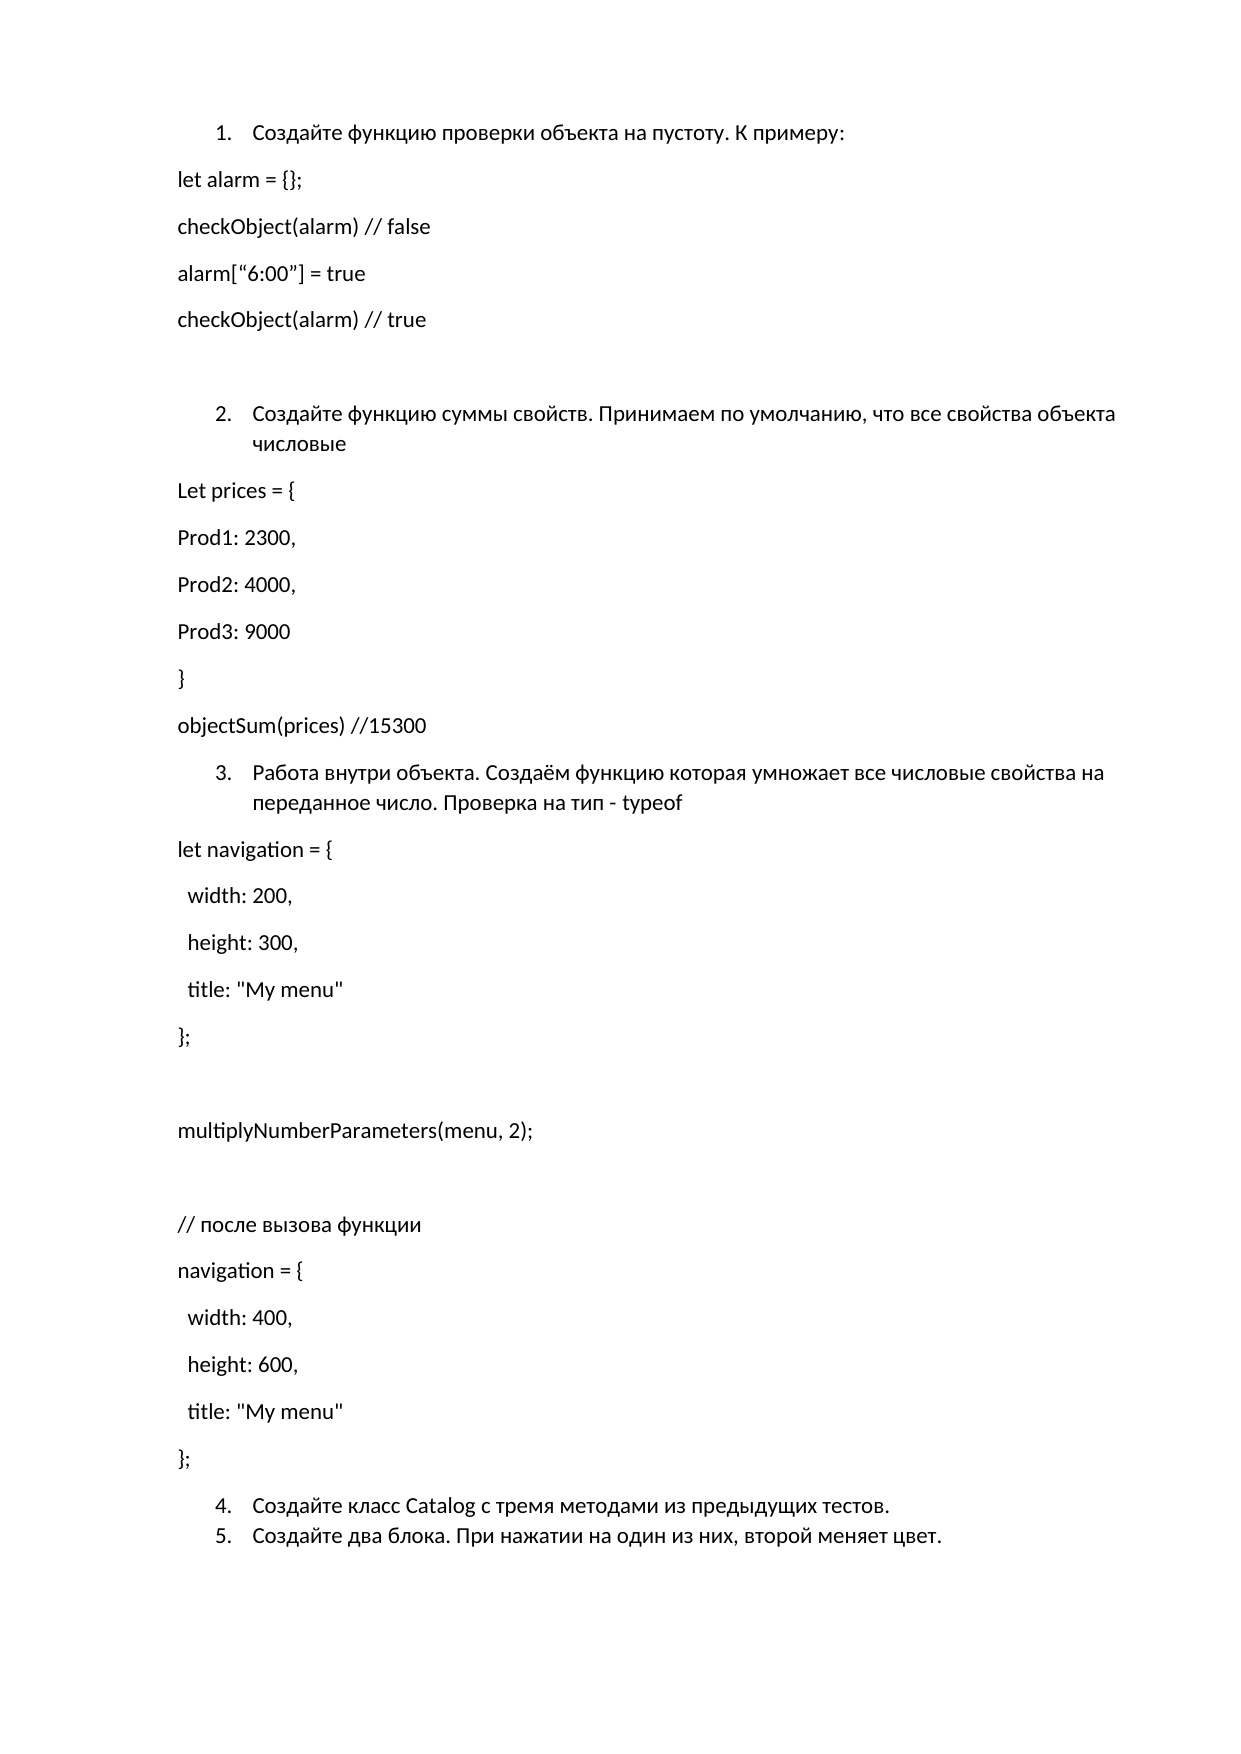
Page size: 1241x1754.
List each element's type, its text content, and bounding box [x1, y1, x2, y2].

list Работа внутри объекта. Создаём функцию которая умножает все числовые свойства на переданное число. Проверка на тип - typeof [215, 758, 1152, 816]
text let navigation = { [177, 835, 1152, 863]
text Prod2: 4000, [177, 570, 1152, 598]
text multiplyNumberParameters(menu, 2); [177, 1116, 1152, 1144]
text navigation = { [177, 1257, 1152, 1285]
text Let prices = { [177, 476, 1152, 504]
list Создайте класс Catalog с тремя методами из предыдущих тестов. [215, 1491, 1152, 1519]
text width: 200, [177, 882, 1152, 910]
text alarm[“6:00”] = true [177, 259, 1152, 287]
text checkObject(alarm) // false [177, 212, 1152, 240]
text }; [177, 1022, 1152, 1050]
text height: 300, [177, 928, 1152, 957]
text title: "My menu" [177, 975, 1152, 1003]
text // после вызова функции [177, 1210, 1152, 1238]
text height: 600, [177, 1350, 1152, 1378]
list Создайте функцию суммы свойств. Принимаем по умолчанию, что все свойства объекта числовые [215, 399, 1152, 458]
text objectSum(prices) //15300 [177, 711, 1152, 739]
list Создайте два блока. При нажатии на один из них, второй меняет цвет. [215, 1521, 1152, 1549]
text } [177, 664, 1152, 692]
text checkObject(alarm) // true [177, 306, 1152, 334]
text title: "My menu" [177, 1397, 1152, 1425]
text width: 400, [177, 1303, 1152, 1332]
text Prod3: 9000 [177, 617, 1152, 645]
list Создайте функцию проверки объекта на пустоту. К примеру: [215, 118, 1152, 146]
text Prod1: 2300, [177, 523, 1152, 551]
text }; [177, 1444, 1152, 1472]
text let alarm = {}; [177, 165, 1152, 193]
